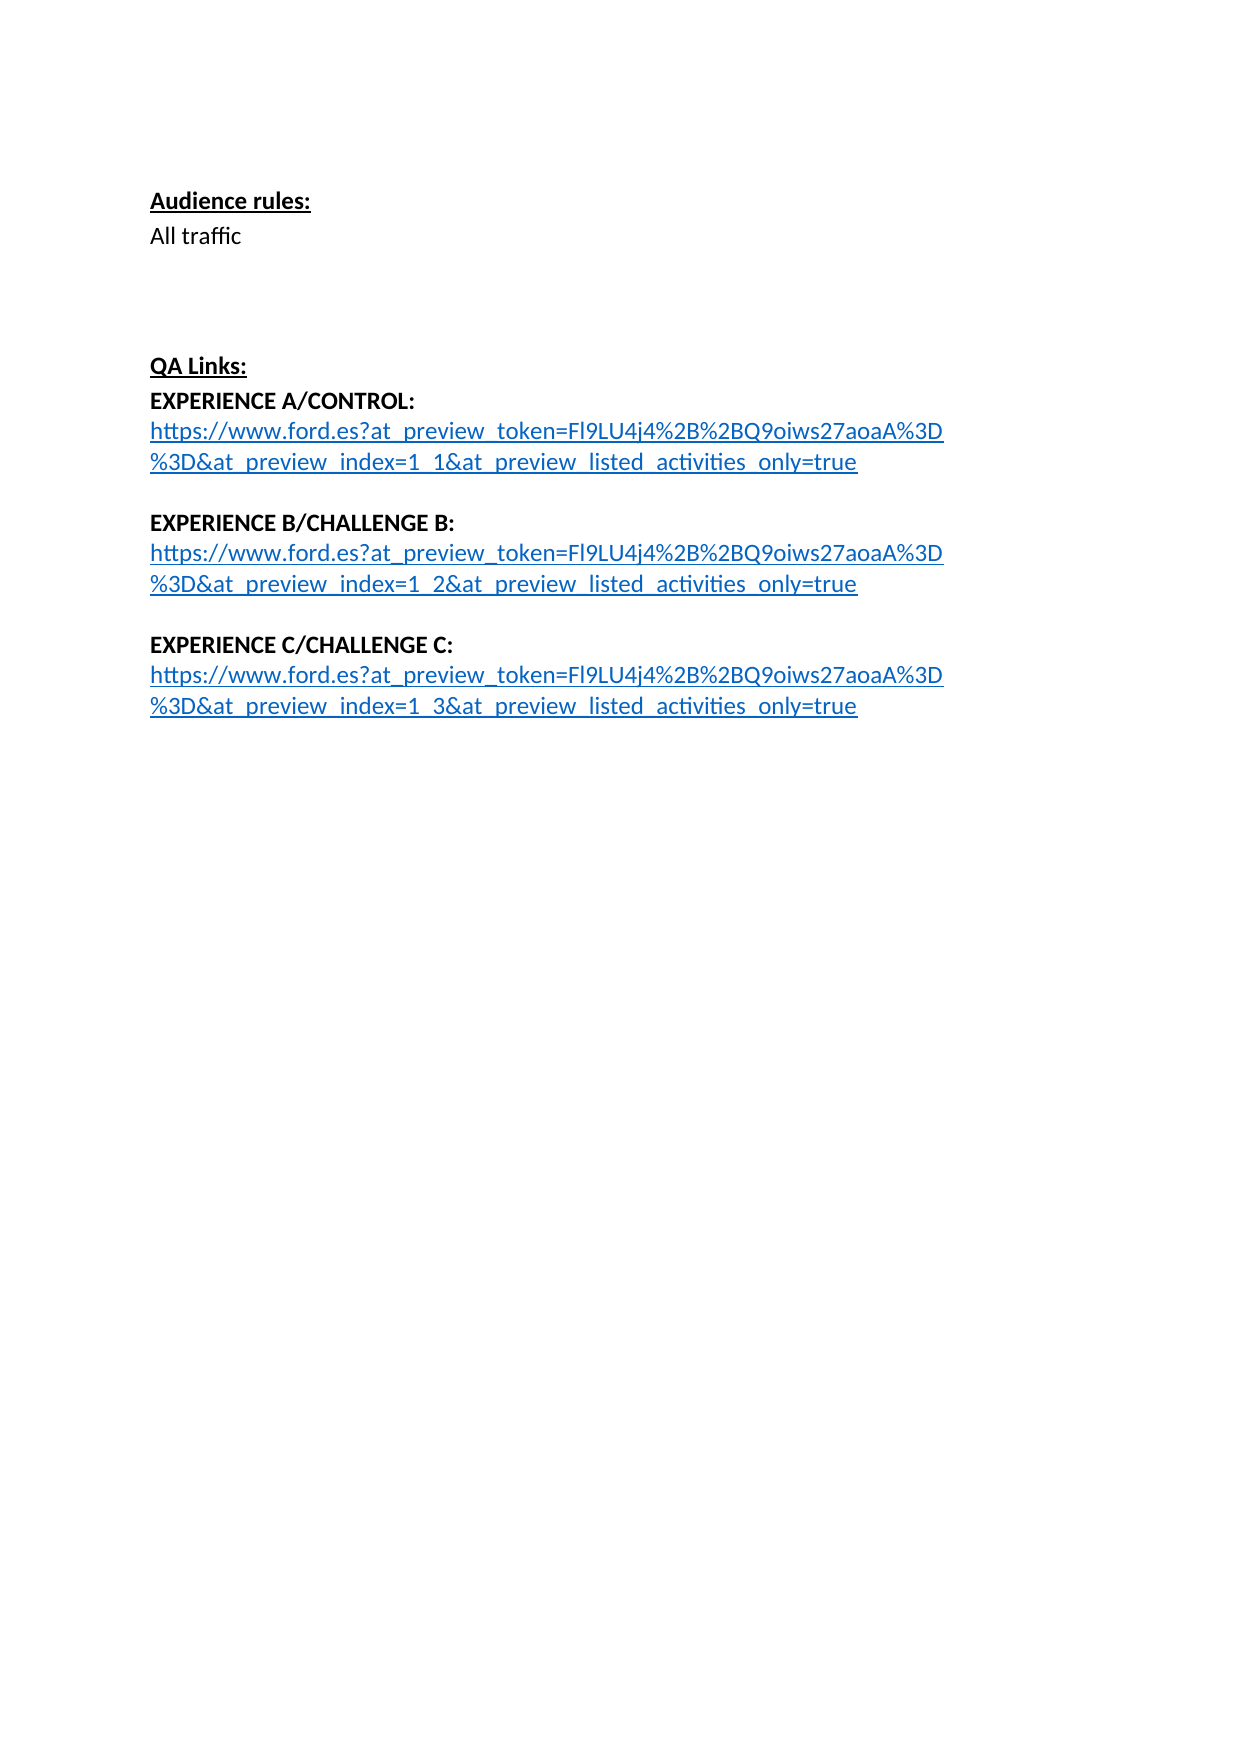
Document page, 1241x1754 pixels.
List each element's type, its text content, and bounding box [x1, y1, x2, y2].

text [150, 150, 1090, 321]
text EXPERIENCE C/CHALLENGE C: [150, 629, 1090, 660]
text https://www.ford.es?at_preview_token=Fl9LU4j4%2B%2BQ9oiws27aoaA%3D%3D&at_preview_index=1_1&at_preview_listed_activities_only=true [150, 416, 1090, 477]
text https://www.ford.es?at_preview_token=Fl9LU4j4%2B%2BQ9oiws27aoaA%3D%3D&at_preview_index=1_3&at_preview_listed_activities_only=true [150, 660, 1090, 721]
text https://www.ford.es?at_preview_token=Fl9LU4j4%2B%2BQ9oiws27aoaA%3D%3D&at_preview_index=1_2&at_preview_listed_activities_only=true [150, 538, 1090, 599]
text EXPERIENCE A/CONTROL: [150, 385, 1090, 416]
text QA Links: [150, 350, 1090, 381]
text EXPERIENCE B/CHALLENGE B: [150, 507, 1090, 538]
